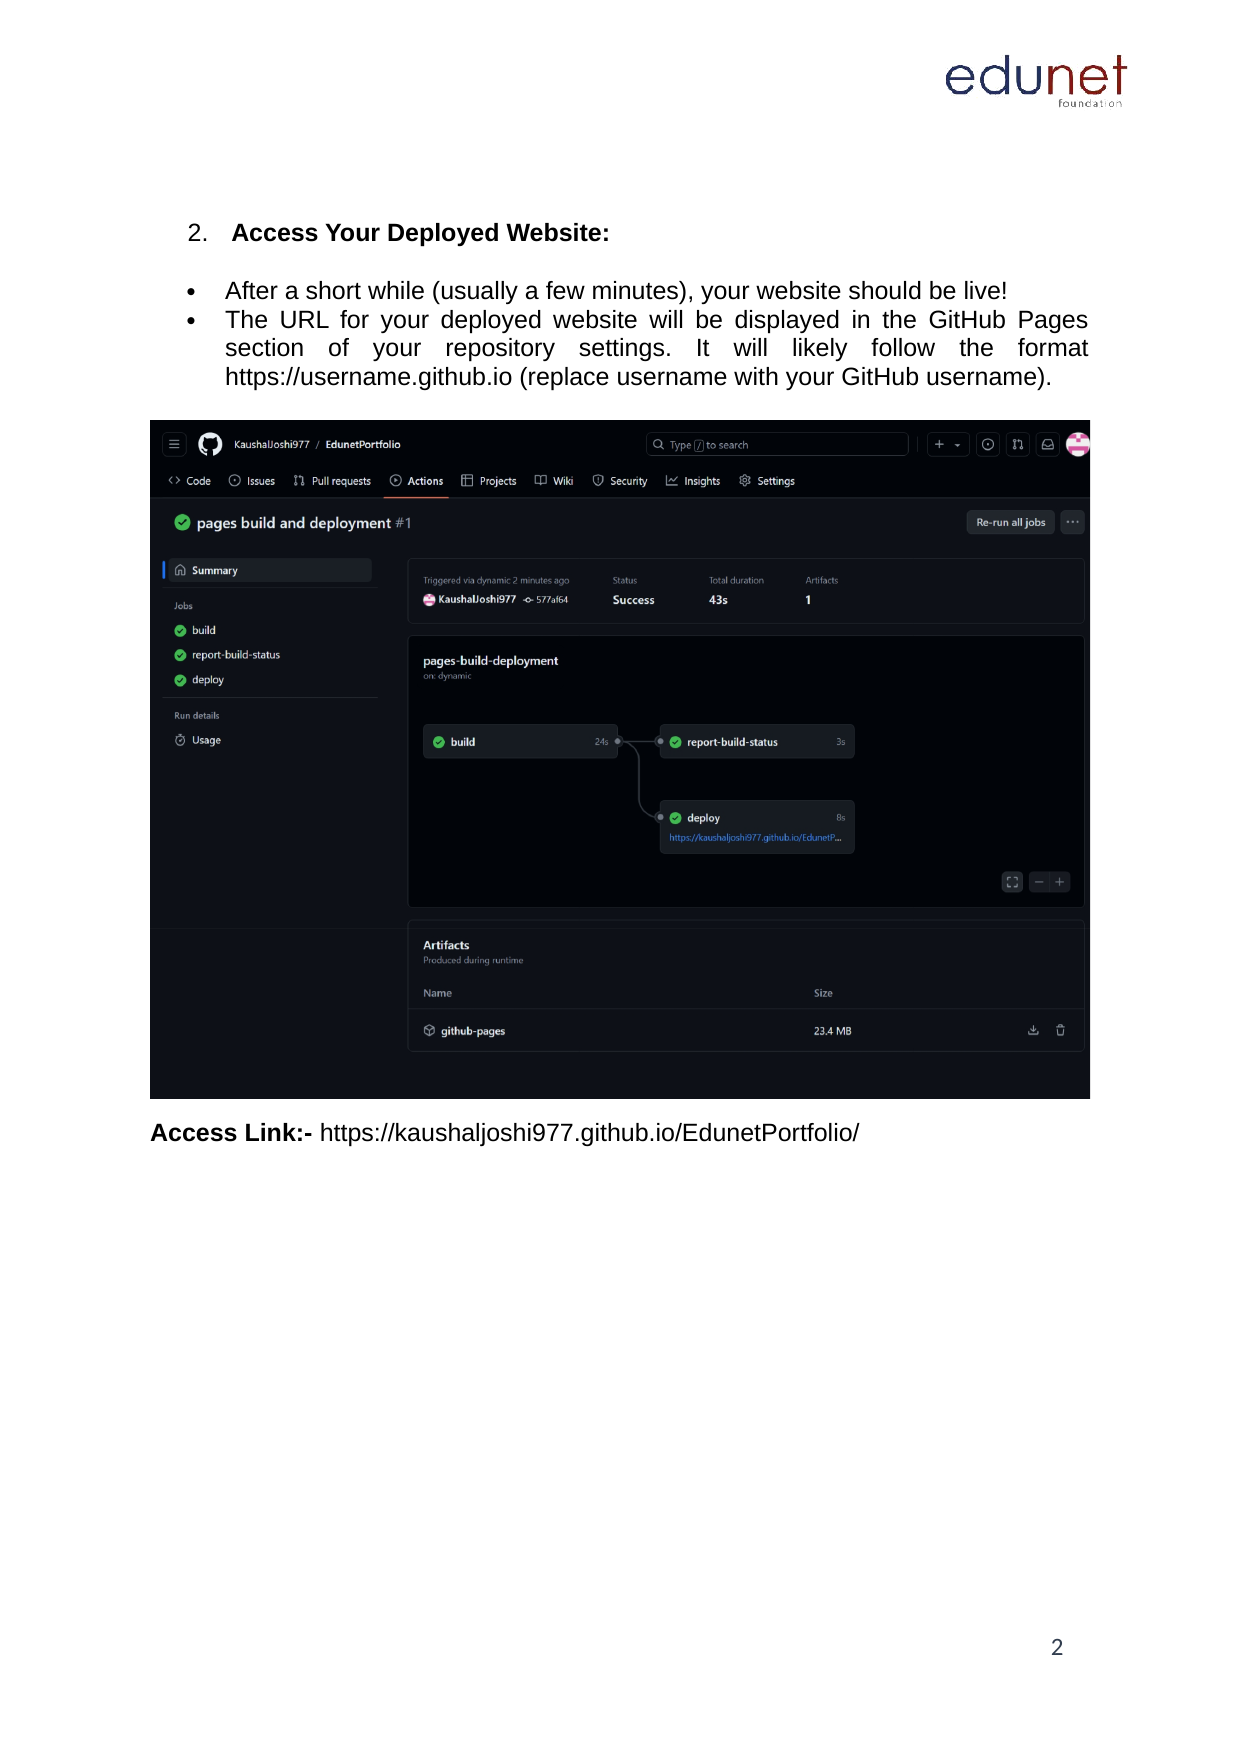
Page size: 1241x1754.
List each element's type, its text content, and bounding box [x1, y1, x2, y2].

list After a short while (usually a few minutes), your website should be live! [187, 276, 1090, 305]
list The URL for your deployed website will be displayed in the GitHub Pages section of your repository settings. It will likely follow the format https://username.github.io (replace username with your GitHub username). [187, 305, 1090, 391]
text Access Link:- https://kaushaljoshi977.github.io/EdunetPortfolio/ [150, 1118, 1090, 1146]
picture [938, 47, 1135, 114]
list Access Your Deployed Website: [187, 218, 1090, 247]
picture [150, 420, 1091, 1099]
